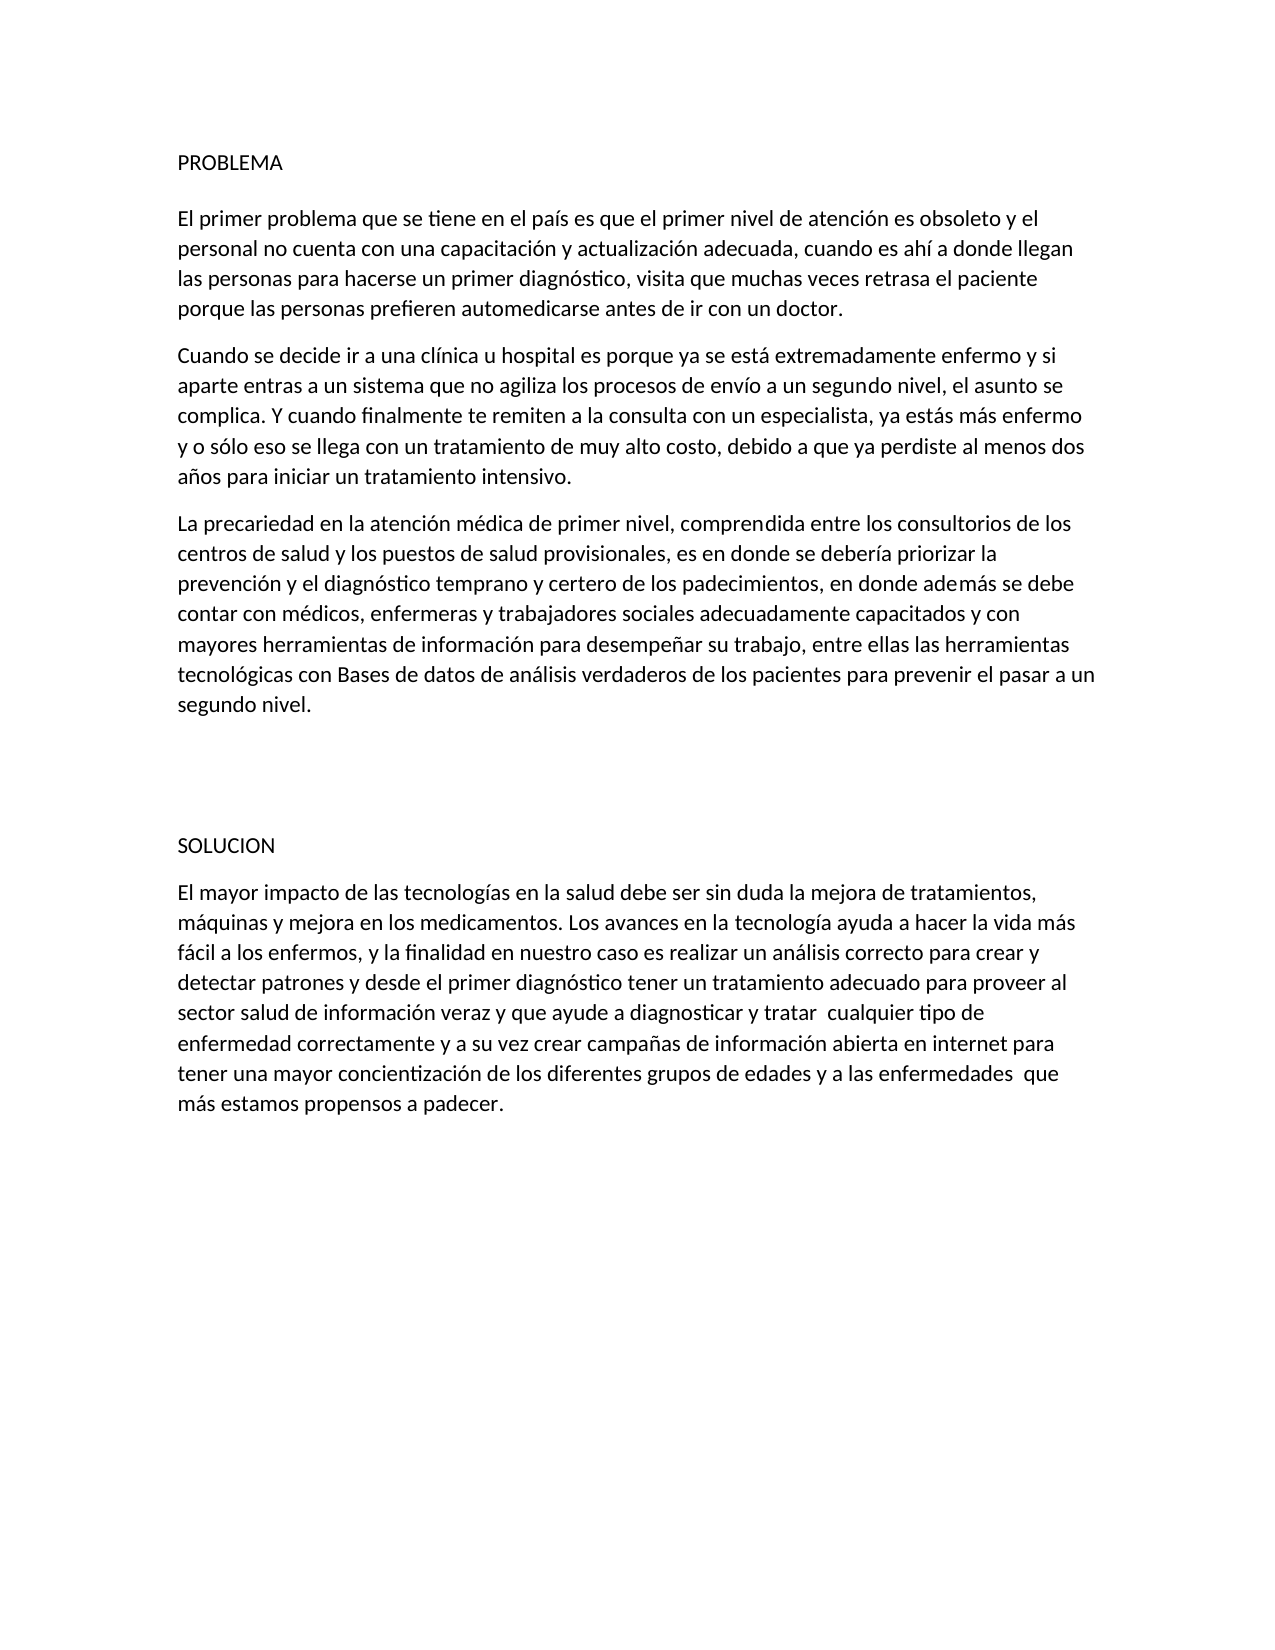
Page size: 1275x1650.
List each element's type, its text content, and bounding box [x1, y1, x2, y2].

text El primer problema que se tiene en el país es que el primer nivel de atención es obsoleto y el personal no cuenta con una capacitación y actualización adecuada, cuando es ahí a donde llegan las personas para hacerse un primer diagnóstico, visita que muchas veces retrasa el paciente porque las personas prefieren automedicarse antes de ir con un doctor. [177, 204, 1098, 322]
text SOLUCION [177, 831, 1098, 859]
text El mayor impacto de las tecnologías en la salud debe ser sin duda la mejora de tratamientos, máquinas y mejora en los medicamentos. Los avances en la tecnología ayuda a hacer la vida más fácil a los enfermos, y la finalidad en nuestro caso es realizar un análisis correcto para crear y detectar patrones y desde el primer diagnóstico tener un tratamiento adecuado para proveer al sector salud de información veraz y que ayude a diagnosticar y tratar cualquier tipo de enfermedad correctamente y a su vez crear campañas de información abierta en internet para tener una mayor concientización de los diferentes grupos de edades y a las enfermedades que más estamos propensos a padecer. [177, 878, 1098, 1117]
text PROBLEMA [177, 148, 1098, 176]
text Cuando se decide ir a una clínica u hospital es porque ya se está extremadamente enfermo y si aparte entras a un sistema que no agiliza los procesos de envío a un segundo nivel, el asunto se complica. Y cuando finalmente te remiten a la consulta con un especialista, ya estás más enfermo y o sólo eso se llega con un tratamiento de muy alto costo, debido a que ya perdiste al menos dos años para iniciar un tratamiento intensivo. [177, 341, 1098, 490]
text La precariedad en la atención médica de primer nivel, comprendida entre los consultorios de los centros de salud y los puestos de salud provisionales, es en donde se debería priorizar la prevención y el diagnóstico temprano y certero de los padecimientos, en donde además se debe contar con médicos, enfermeras y trabajadores sociales adecuadamente capacitados y con mayores herramientas de información para desempeñar su trabajo, entre ellas las herramientas tecnológicas con Bases de datos de análisis verdaderos de los pacientes para prevenir el pasar a un segundo nivel. [177, 509, 1098, 718]
